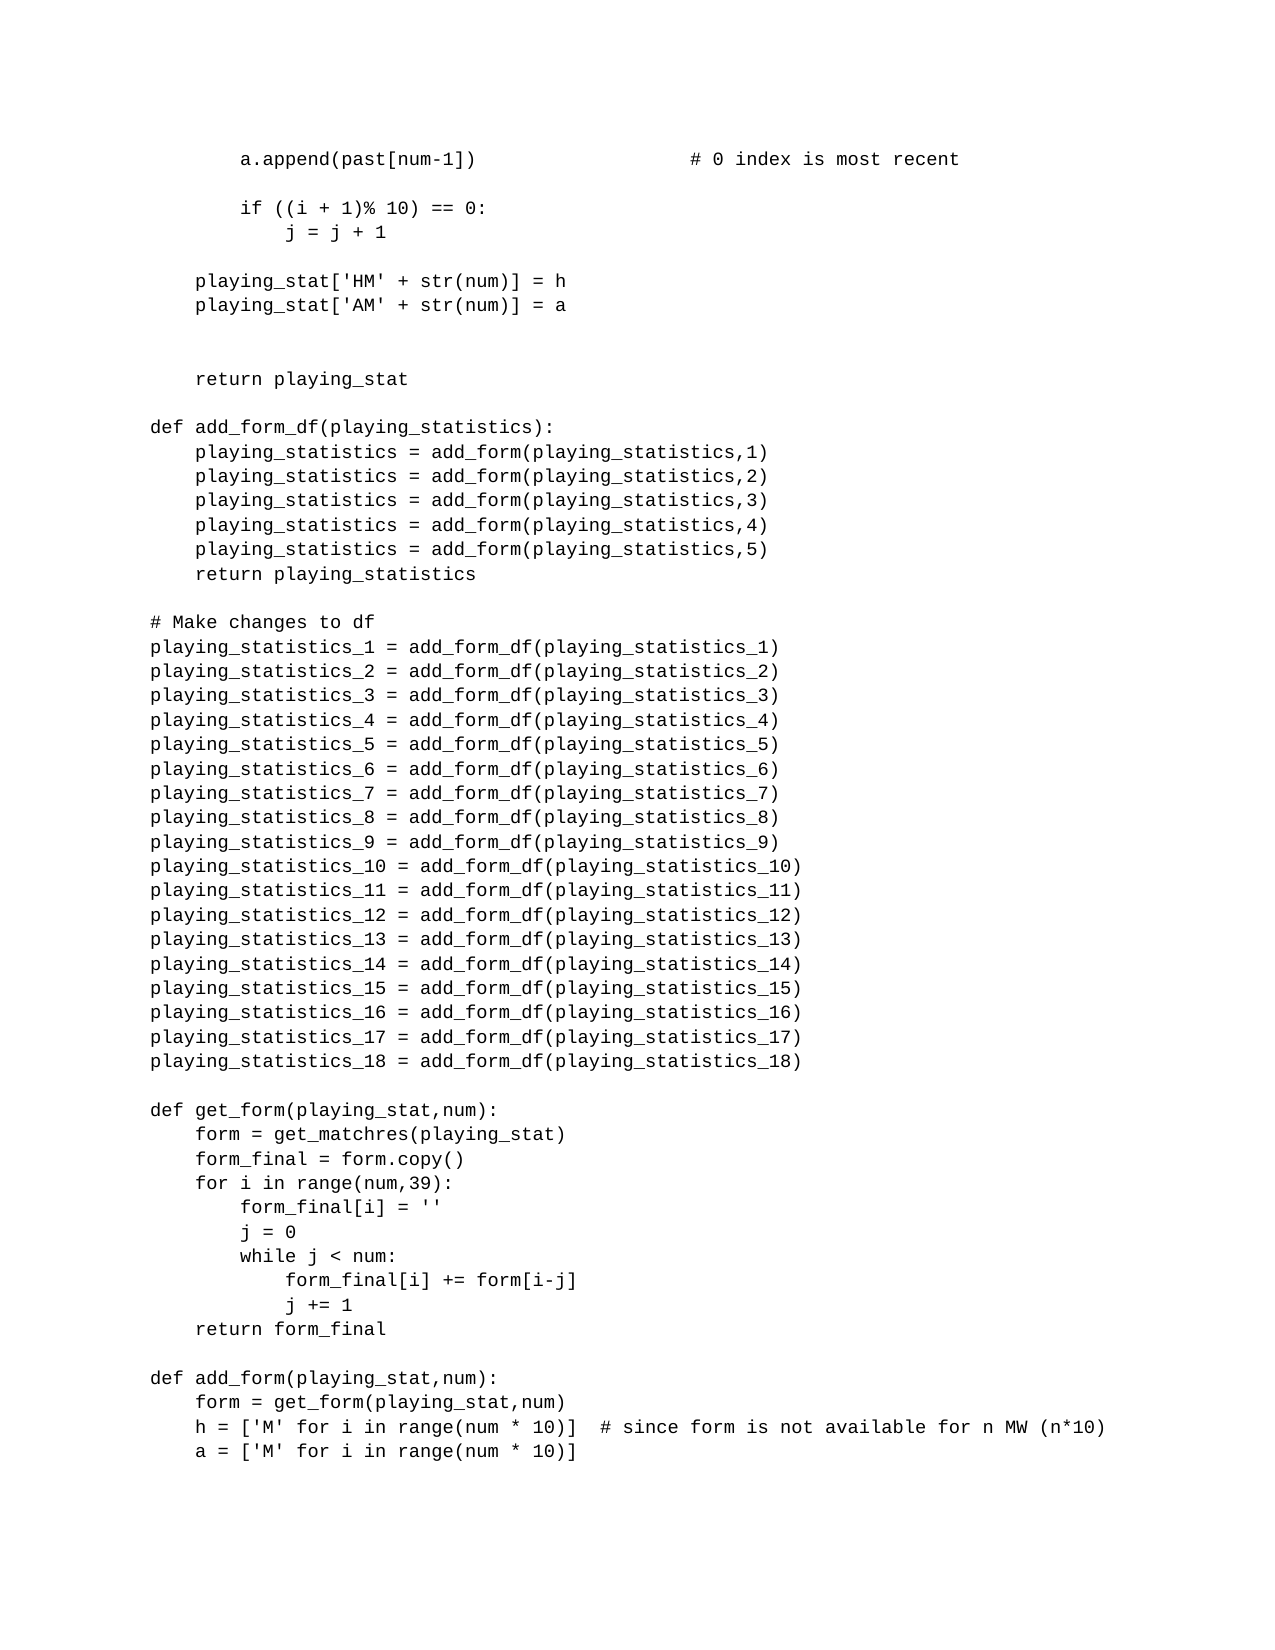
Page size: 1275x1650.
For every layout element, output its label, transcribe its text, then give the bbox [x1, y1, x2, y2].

text form = get_matchres(playing_stat) [150, 1125, 1125, 1146]
text if ((i + 1)% 10) == 0: [150, 199, 1125, 220]
text j = j + 1 [150, 223, 1125, 244]
text playing_statistics_13 = add_form_df(playing_statistics_13) [150, 930, 1125, 951]
text form_final = form.copy() [150, 1149, 1125, 1171]
text playing_statistics_5 = add_form_df(playing_statistics_5) [150, 735, 1125, 756]
text playing_statistics_6 = add_form_df(playing_statistics_6) [150, 759, 1125, 781]
text playing_statistics = add_form(playing_statistics,1) [150, 442, 1125, 464]
text def add_form(playing_stat,num): [150, 1369, 1125, 1390]
text playing_statistics_1 = add_form_df(playing_statistics_1) [150, 637, 1125, 659]
text playing_statistics_12 = add_form_df(playing_statistics_12) [150, 906, 1125, 927]
text a = ['M' for i in range(num * 10)] [150, 1442, 1125, 1463]
text playing_statistics_16 = add_form_df(playing_statistics_16) [150, 1003, 1125, 1024]
text a.append(past[num-1]) # 0 index is most recent [150, 150, 1125, 171]
text form_final[i] = '' [150, 1198, 1125, 1219]
text for i in range(num,39): [150, 1174, 1125, 1195]
text playing_statistics_7 = add_form_df(playing_statistics_7) [150, 784, 1125, 805]
text def add_form_df(playing_statistics): [150, 418, 1125, 439]
text playing_statistics = add_form(playing_statistics,5) [150, 540, 1125, 561]
text playing_statistics_18 = add_form_df(playing_statistics_18) [150, 1052, 1125, 1073]
text playing_stat['HM' + str(num)] = h [150, 272, 1125, 293]
text playing_statistics = add_form(playing_statistics,3) [150, 491, 1125, 512]
text playing_statistics_9 = add_form_df(playing_statistics_9) [150, 832, 1125, 854]
text playing_statistics = add_form(playing_statistics,4) [150, 516, 1125, 537]
text playing_statistics_3 = add_form_df(playing_statistics_3) [150, 686, 1125, 707]
text form = get_form(playing_stat,num) [150, 1393, 1125, 1414]
text playing_statistics_15 = add_form_df(playing_statistics_15) [150, 979, 1125, 1000]
text playing_statistics_14 = add_form_df(playing_statistics_14) [150, 954, 1125, 976]
text playing_statistics_2 = add_form_df(playing_statistics_2) [150, 662, 1125, 683]
text while j < num: [150, 1247, 1125, 1268]
text return playing_stat [150, 369, 1125, 391]
text h = ['M' for i in range(num * 10)] # since form is not available for n MW (n*10) [150, 1417, 1125, 1439]
text def get_form(playing_stat,num): [150, 1101, 1125, 1122]
text return form_final [150, 1320, 1125, 1341]
text playing_statistics_11 = add_form_df(playing_statistics_11) [150, 881, 1125, 902]
text j = 0 [150, 1222, 1125, 1244]
text playing_statistics_4 = add_form_df(playing_statistics_4) [150, 711, 1125, 732]
text j += 1 [150, 1296, 1125, 1317]
text playing_statistics_17 = add_form_df(playing_statistics_17) [150, 1027, 1125, 1049]
text form_final[i] += form[i-j] [150, 1271, 1125, 1292]
text playing_statistics_8 = add_form_df(playing_statistics_8) [150, 808, 1125, 829]
text return playing_statistics [150, 564, 1125, 586]
text playing_statistics = add_form(playing_statistics,2) [150, 467, 1125, 488]
text playing_statistics_10 = add_form_df(playing_statistics_10) [150, 857, 1125, 878]
text playing_stat['AM' + str(num)] = a [150, 296, 1125, 317]
text # Make changes to df [150, 613, 1125, 634]
